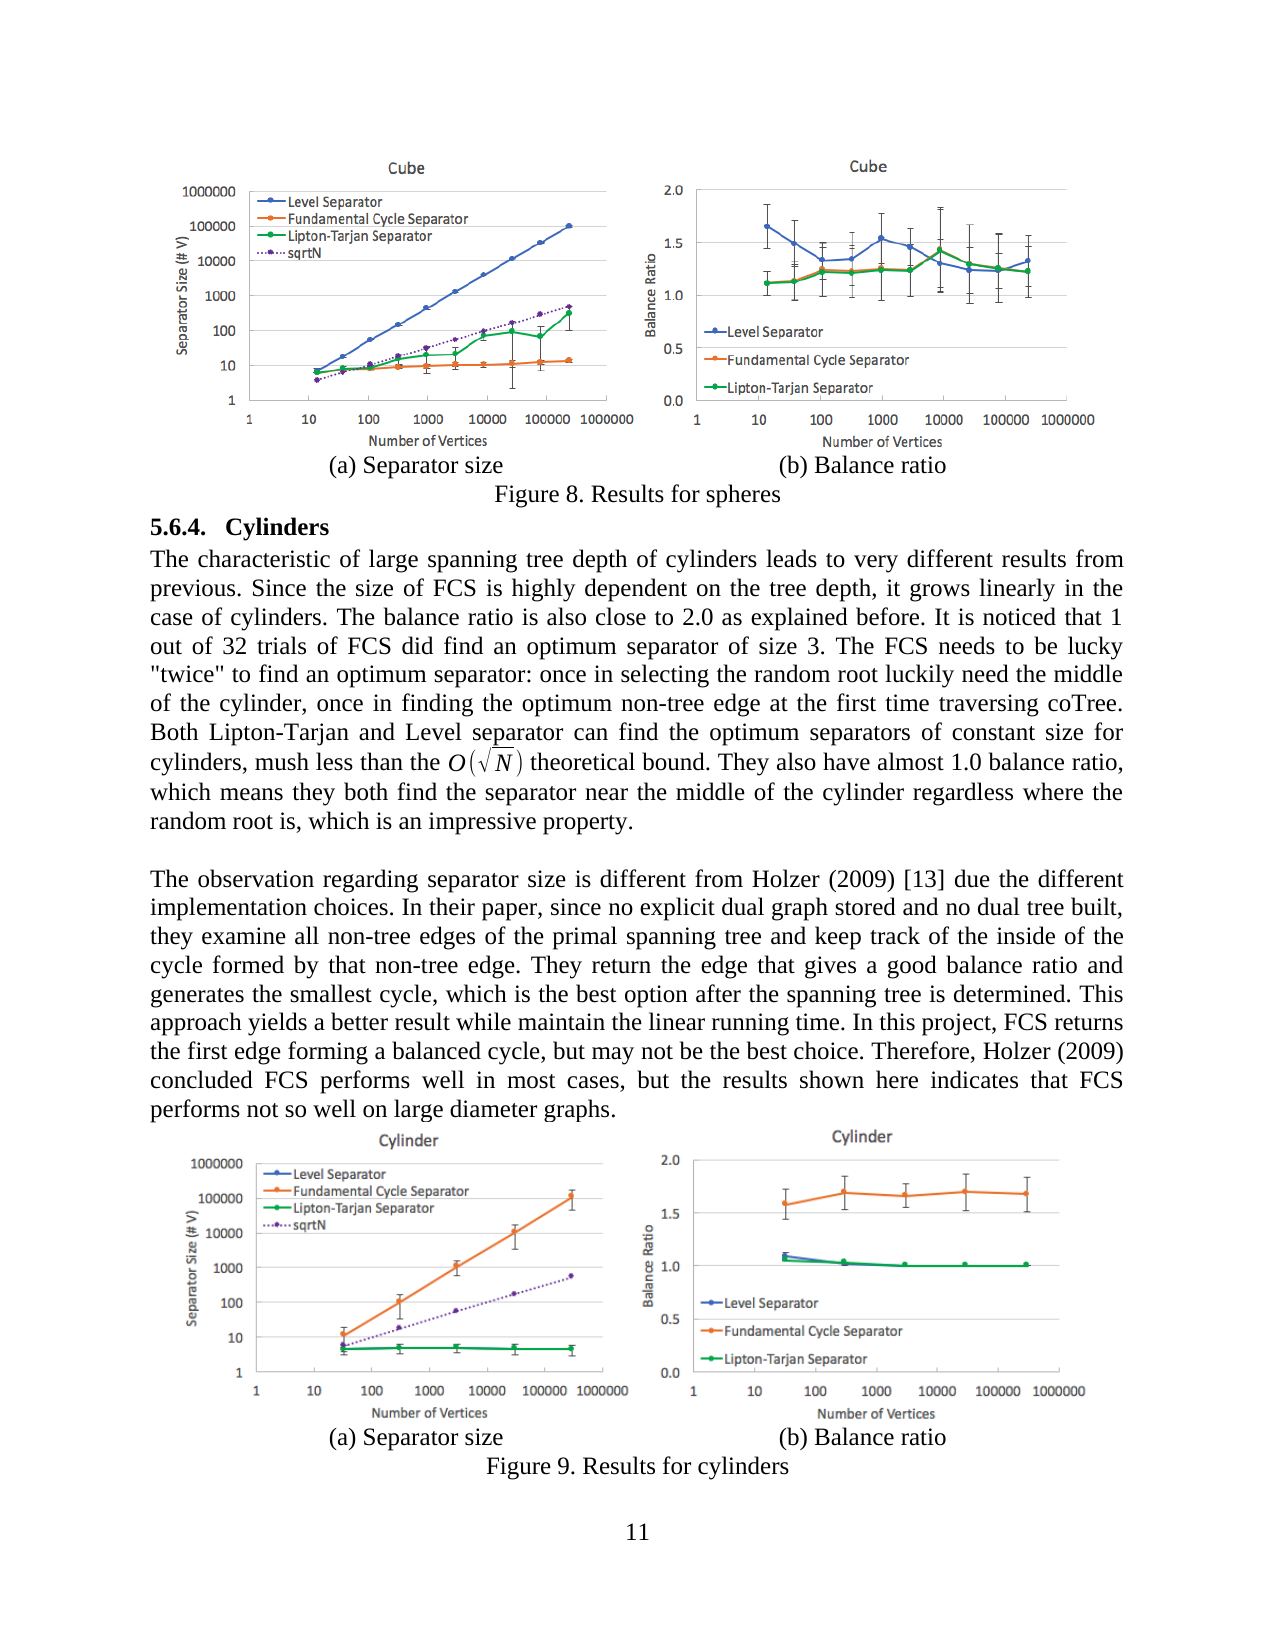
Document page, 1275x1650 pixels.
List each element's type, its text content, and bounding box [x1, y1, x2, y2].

text Figure 8. Results for spheres [150, 479, 1125, 507]
text (a) Separator size (b) Balance ratio [150, 1422, 1125, 1451]
text The observation regarding separator size is different from Holzer (2009) [13] due the different implementation choices. In their paper, since no explicit dual graph stored and no dual tree built, they examine all non-tree edges of the primal spanning tree and keep track of the inside of the cycle formed by that non-tree edge. They return the edge that gives a good balance ratio and generates the smallest cycle, which is the best option after the spanning tree is determined. This approach yields a better result while maintain the linear running time. In this project, FCS returns the first edge forming a balanced cycle, but may not be the best choice. Therefore, Holzer (2009) concluded FCS performs well in most cases, but the results shown here indicates that FCS performs not so well on large diameter graphs. [150, 864, 1125, 1122]
subtitle Cylinders [150, 512, 1125, 540]
text Figure 9. Results for cylinders [150, 1451, 1125, 1480]
text (a) Separator size (b) Balance ratio [150, 450, 1125, 479]
picture [173, 150, 1102, 450]
picture [184, 1122, 1091, 1423]
text The characteristic of large spanning tree depth of cylinders leads to very different results from previous. Since the size of FCS is highly dependent on the tree depth, it grows linearly in the case of cylinders. The balance ratio is also close to 2.0 as explained before. It is noticed that 1 out of 32 trials of FCS did find an optimum separator of size 3. The FCS needs to be lucky "twice" to find an optimum separator: once in selecting the random root luckily need the middle of the cylinder, once in finding the optimum non-tree edge at the first time traversing coTree. Both Lipton-Tarjan and Level separator can find the optimum separators of constant size for cylinders, mush less than the theoretical bound. They also have almost 1.0 balance ratio, which means they both find the separator near the middle of the cylinder regardless where the random root is, which is an impressive property. [150, 544, 1125, 835]
